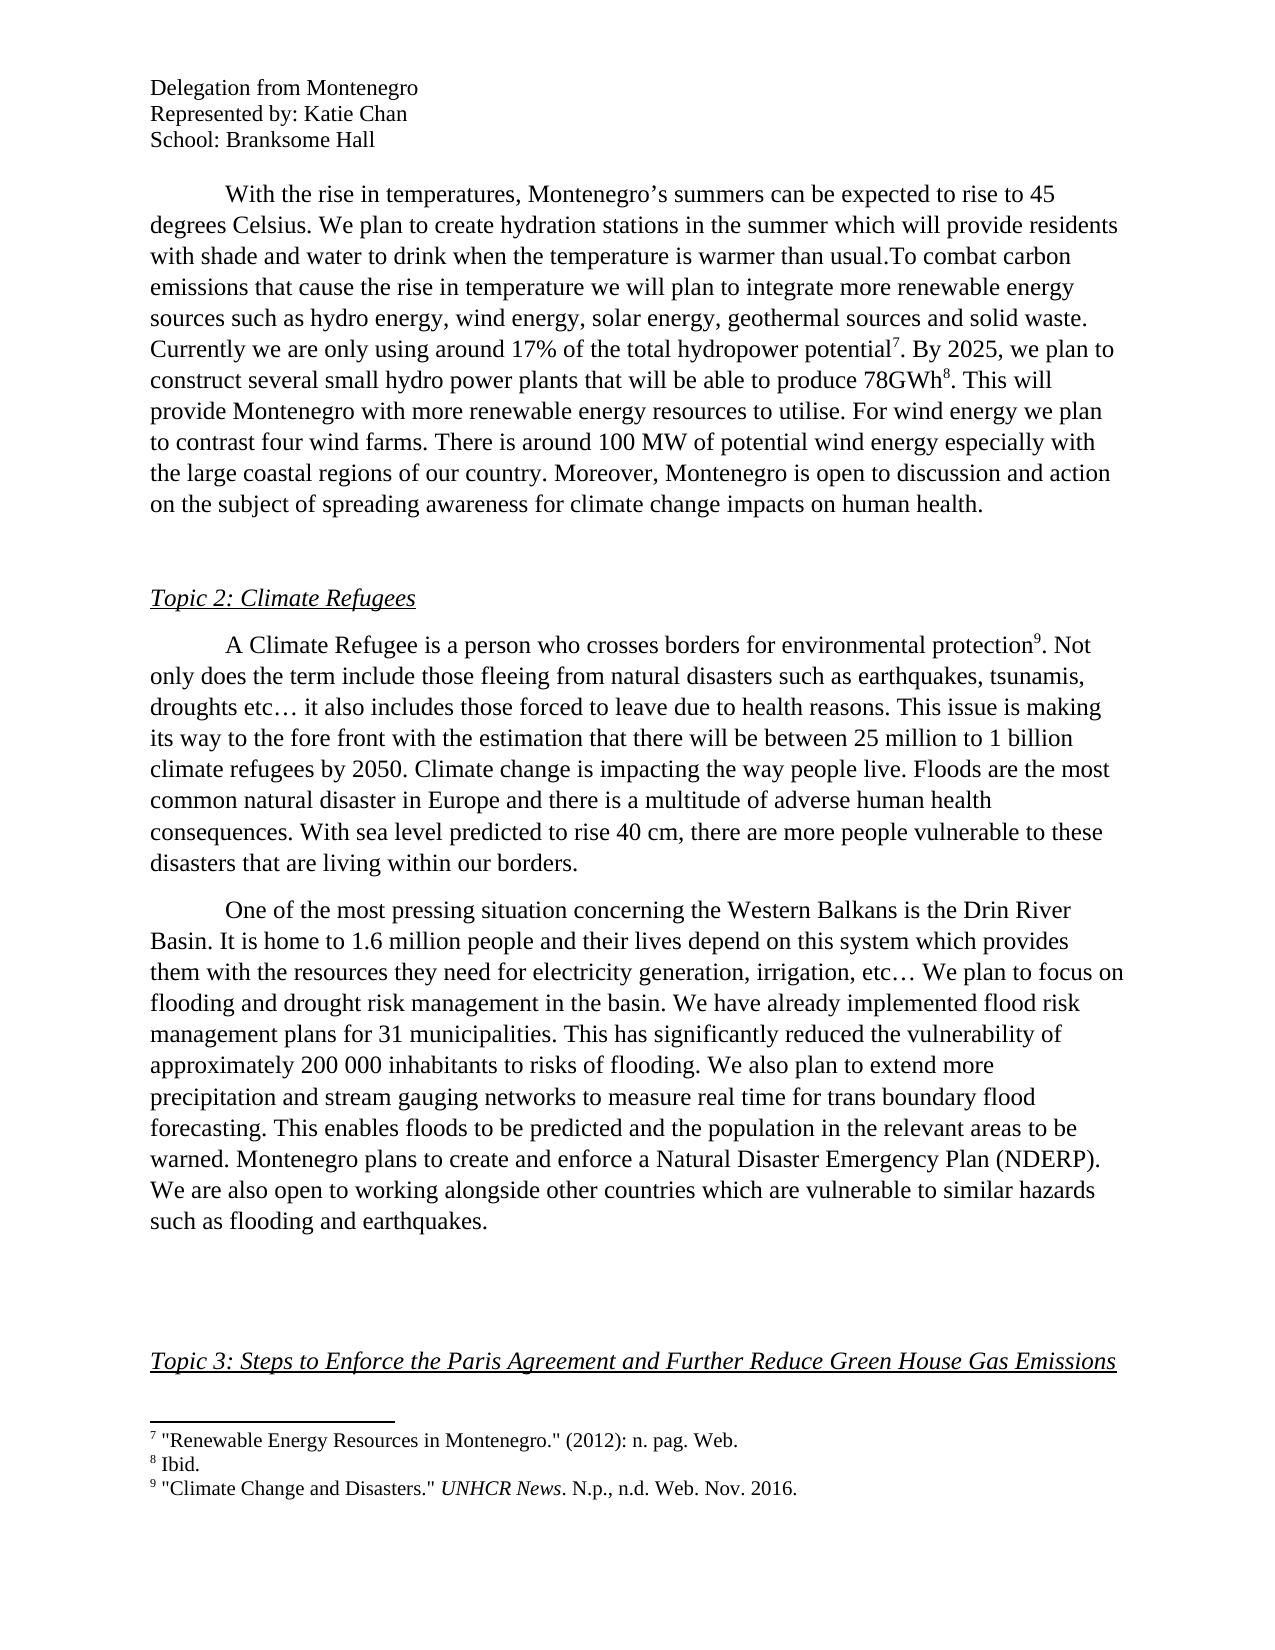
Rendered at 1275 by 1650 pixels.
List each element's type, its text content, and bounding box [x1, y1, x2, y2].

text A Climate Refugee is a person who crosses borders for environmental protection. Not only does the term include those fleeing from natural disasters such as earthquakes, tsunamis, droughts etc… it also includes those forced to leave due to health reasons. This issue is making its way to the fore front with the estimation that there will be between 25 million to 1 billion climate refugees by 2050. Climate change is impacting the way people live. Floods are the most common natural disaster in Europe and there is a multitude of adverse human health consequences. With sea level predicted to rise 40 cm, there are more people vulnerable to these disasters that are living within our borders. [150, 630, 1125, 876]
text Topic 2: Climate Refugees [150, 583, 1125, 611]
text One of the most pressing situation concerning the Western Balkans is the Drin River Basin. It is home to 1.6 million people and their lives depend on this system which provides them with the resources they need for electricity generation, irrigation, etc… We plan to focus on flooding and drought risk management in the basin. We have already implemented flood risk management plans for 31 municipalities. This has significantly reduced the vulnerability of approximately 200 000 inhabitants to risks of flooding. We also plan to extend more precipitation and stream gauging networks to measure real time for trans boundary flood forecasting. This enables floods to be predicted and the population in the relevant areas to be warned. Montenegro plans to create and enforce a Natural Disaster Emergency Plan (NDERP). We are also open to working alongside other countries which are vulnerable to similar hazards such as flooding and earthquakes. [150, 895, 1125, 1234]
text Topic 3: Steps to Enforce the Paris Agreement and Further Reduce Green House Gas Emissions [150, 1346, 1125, 1375]
text With the rise in temperatures, Montenegro’s summers can be expected to rise to 45 degrees Celsius. We plan to create hydration stations in the summer which will provide residents with shade and water to drink when the temperature is warmer than usual.To combat carbon emissions that cause the rise in temperature we will plan to integrate more renewable energy sources such as hydro energy, wind energy, solar energy, geothermal sources and solid waste. Currently we are only using around 17% of the total hydropower potential. By 2025, we plan to construct several small hydro power plants that will be able to produce 78GWh. This will provide Montenegro with more renewable energy resources to utilise. For wind energy we plan to contrast four wind farms. There is around 100 MW of potential wind energy especially with the large coastal regions of our country. Moreover, Montenegro is open to discussion and action on the subject of spreading awareness for climate change impacts on human health. [150, 179, 1125, 518]
